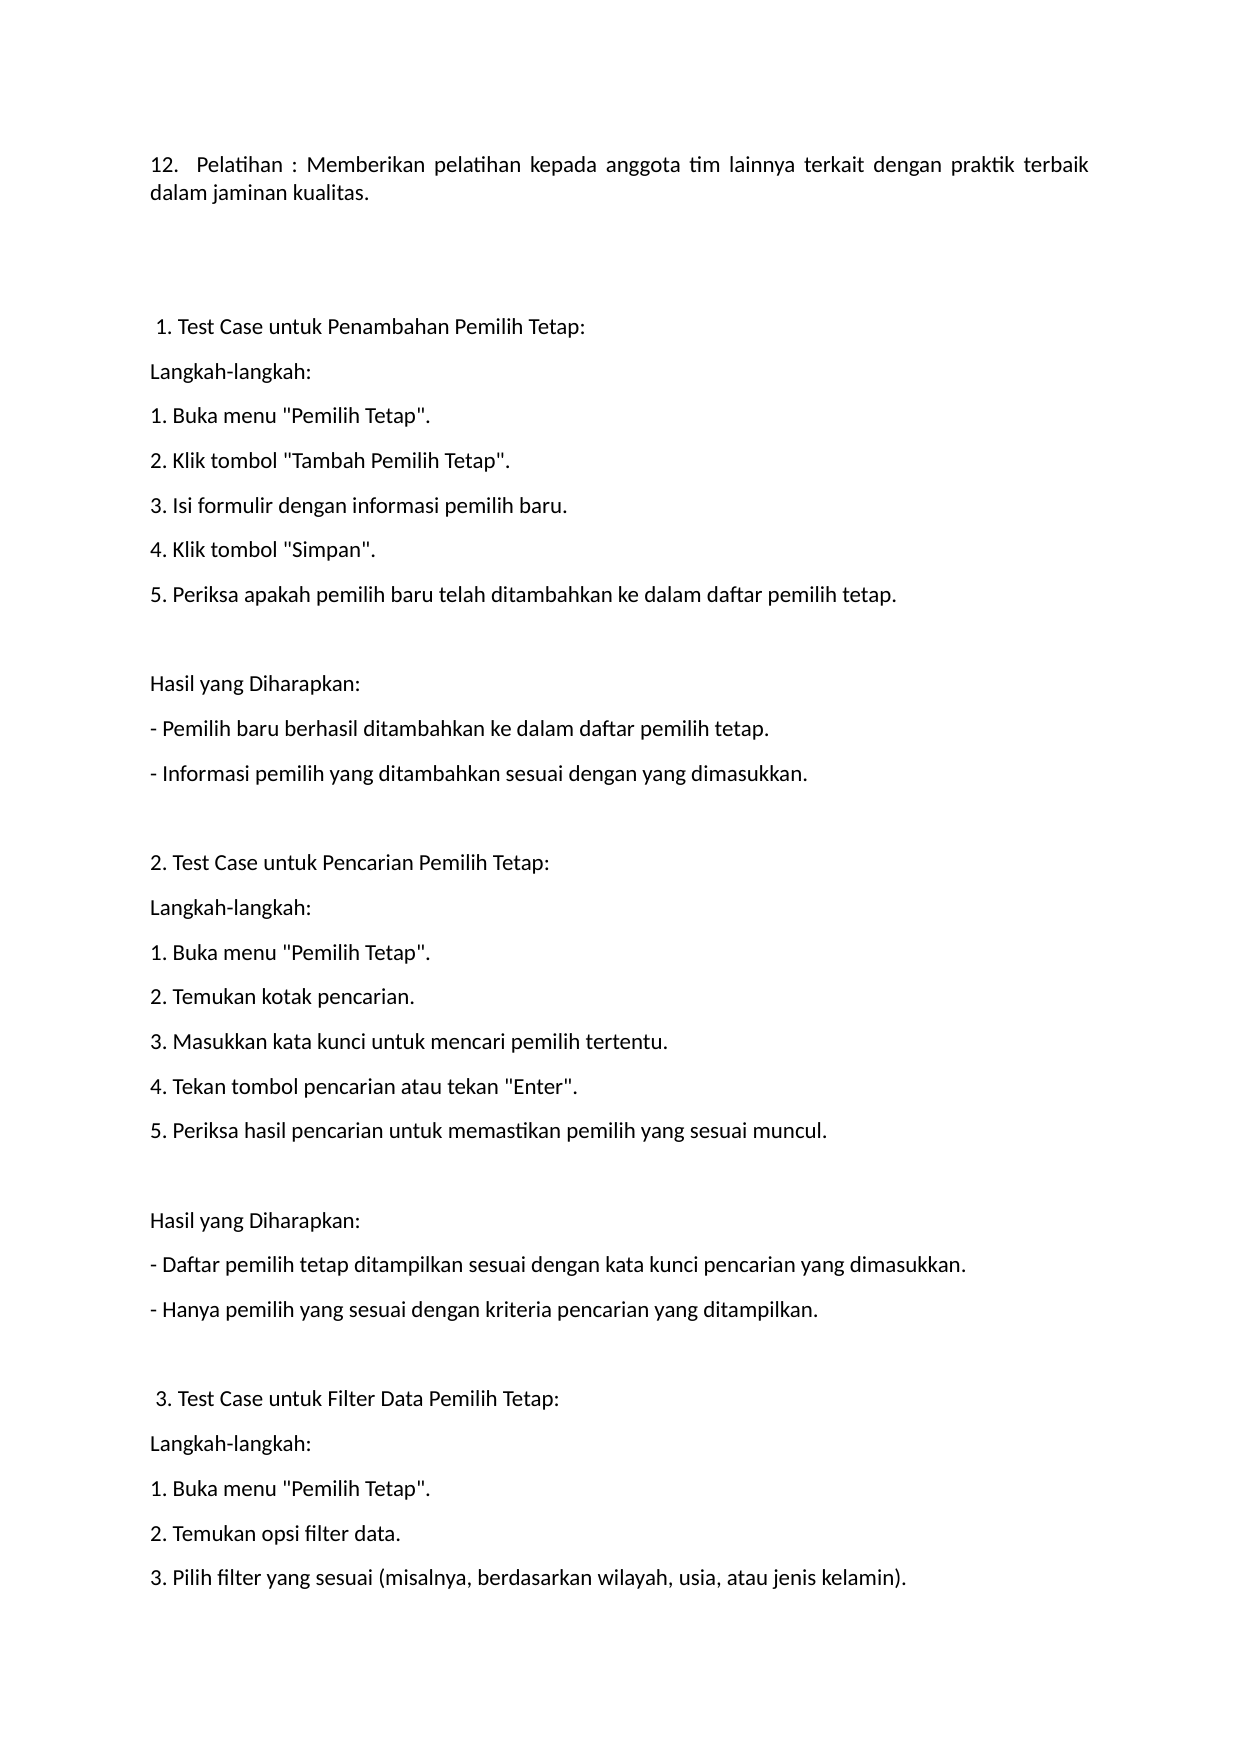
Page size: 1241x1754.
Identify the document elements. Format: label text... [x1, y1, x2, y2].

text 1. Buka menu "Pemilih Tetap". [150, 401, 1090, 429]
text Hasil yang Diharapkan: [150, 669, 1090, 698]
text 4. Tekan tombol pencarian atau tekan "Enter". [150, 1072, 1090, 1100]
text 2. Klik tombol "Tambah Pemilih Tetap". [150, 446, 1090, 474]
text 12. Pelatihan : Memberikan pelatihan kepada anggota tim lainnya terkait dengan praktik terbaik dalam jaminan kualitas. [150, 150, 1090, 206]
text Langkah-langkah: [150, 357, 1090, 385]
text 4. Klik tombol "Simpan". [150, 536, 1090, 563]
text 2. Test Case untuk Pencarian Pemilih Tetap: [150, 848, 1090, 876]
text 3. Pilih filter yang sesuai (misalnya, berdasarkan wilayah, usia, atau jenis kelamin). [150, 1563, 1090, 1591]
text 5. Periksa hasil pencarian untuk memastikan pemilih yang sesuai muncul. [150, 1116, 1090, 1144]
text 1. Test Case untuk Penambahan Pemilih Tetap: [150, 312, 1090, 340]
text - Daftar pemilih tetap ditampilkan sesuai dengan kata kunci pencarian yang dimasukkan. [150, 1251, 1090, 1278]
text - Informasi pemilih yang ditambahkan sesuai dengan yang dimasukkan. [150, 759, 1090, 787]
text - Hanya pemilih yang sesuai dengan kriteria pencarian yang ditampilkan. [150, 1295, 1090, 1323]
text 3. Isi formulir dengan informasi pemilih baru. [150, 491, 1090, 519]
text 5. Periksa apakah pemilih baru telah ditambahkan ke dalam daftar pemilih tetap. [150, 580, 1090, 608]
text 3. Masukkan kata kunci untuk mencari pemilih tertentu. [150, 1027, 1090, 1055]
text Hasil yang Diharapkan: [150, 1206, 1090, 1234]
text 2. Temukan kotak pencarian. [150, 982, 1090, 1010]
text 1. Buka menu "Pemilih Tetap". [150, 938, 1090, 966]
text Langkah-langkah: [150, 1429, 1090, 1457]
text 1. Buka menu "Pemilih Tetap". [150, 1474, 1090, 1502]
text Langkah-langkah: [150, 893, 1090, 921]
text - Pemilih baru berhasil ditambahkan ke dalam daftar pemilih tetap. [150, 714, 1090, 742]
text 3. Test Case untuk Filter Data Pemilih Tetap: [150, 1384, 1090, 1413]
text 2. Temukan opsi filter data. [150, 1519, 1090, 1547]
